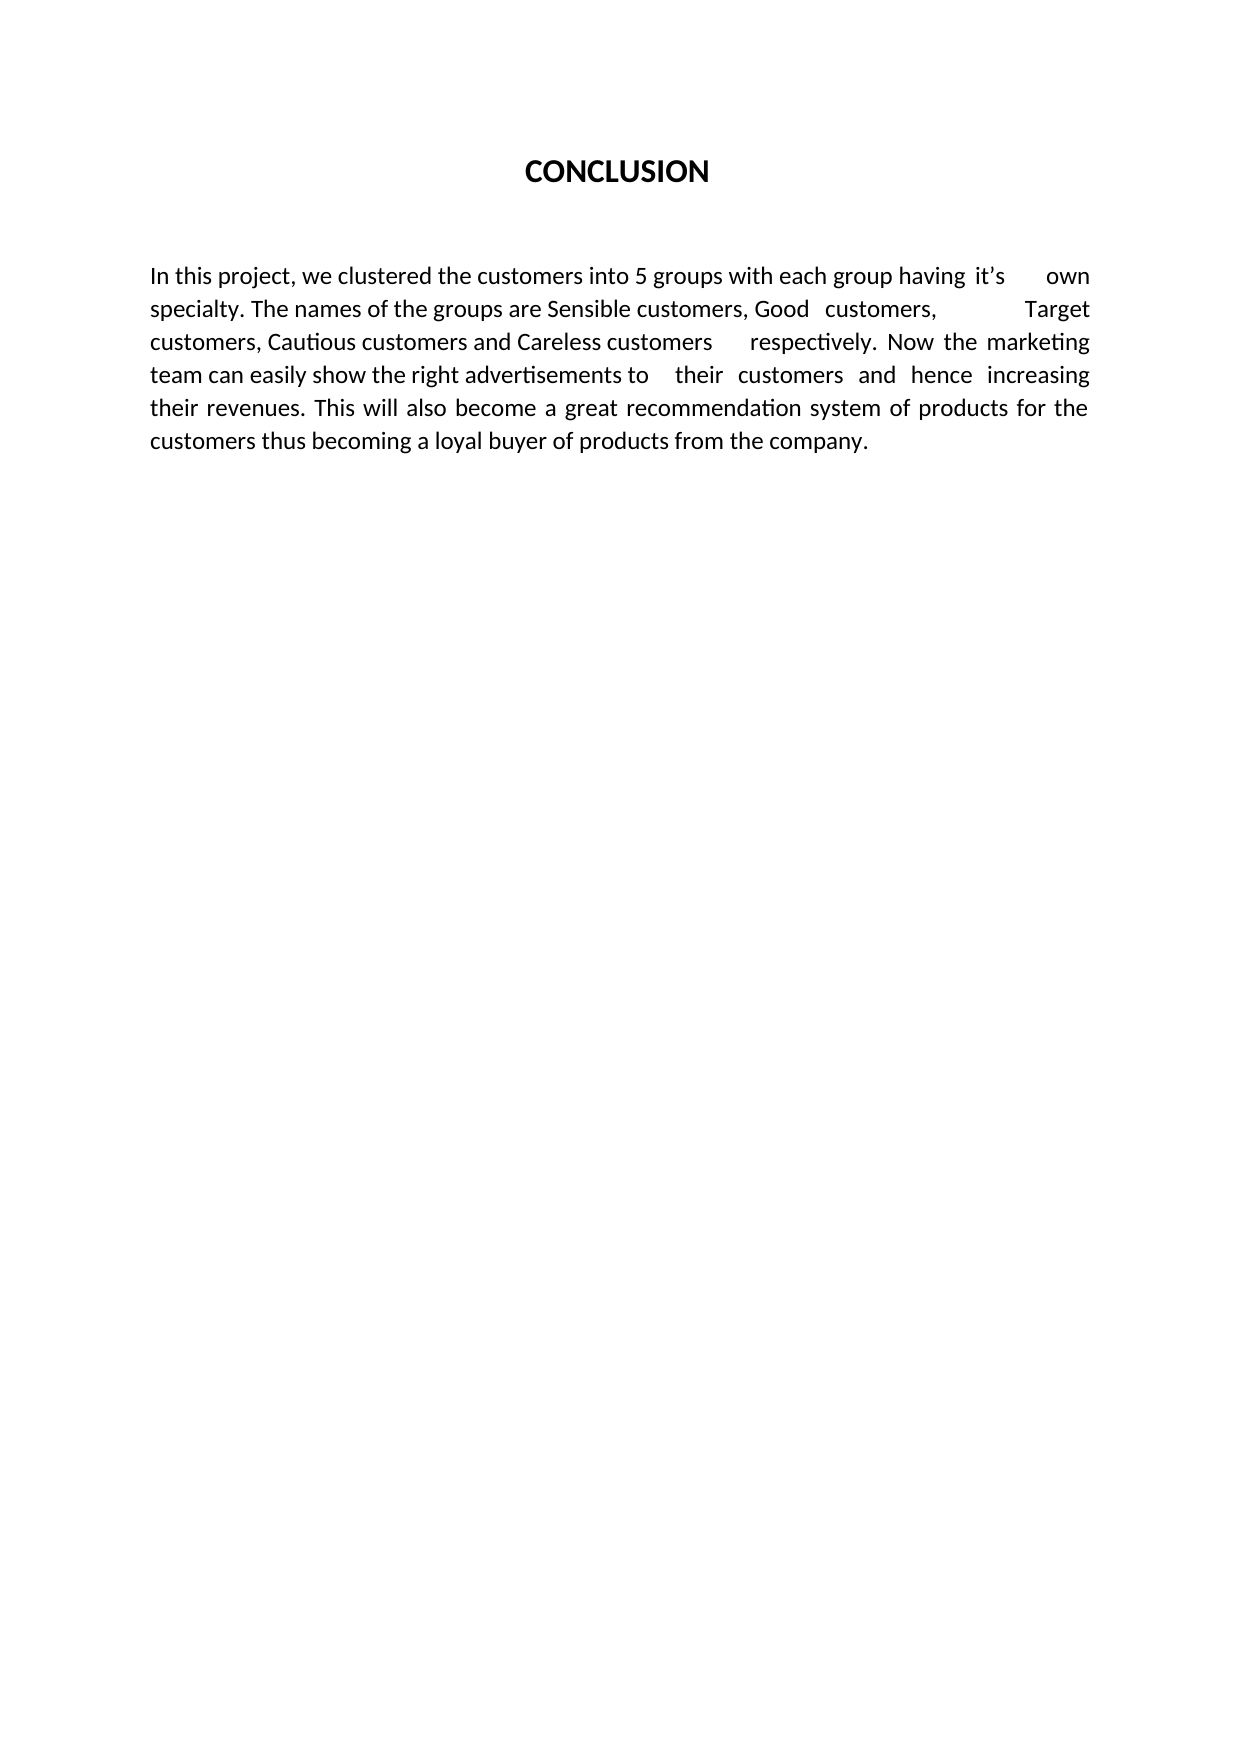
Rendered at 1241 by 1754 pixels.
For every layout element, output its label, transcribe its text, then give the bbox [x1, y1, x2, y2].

text In this project, we clustered the customers into 5 groups with each group having it’s own specialty. The names of the groups are Sensible customers, Good customers, Target customers, Cautious customers and Careless customers respectively. Now the marketing team can easily show the right advertisements to their customers and hence increasing their revenues. This will also become a great recommendation system of products for the customers thus becoming a loyal buyer of products from the company. [150, 260, 1090, 455]
text CONCLUSION [450, 150, 1090, 191]
